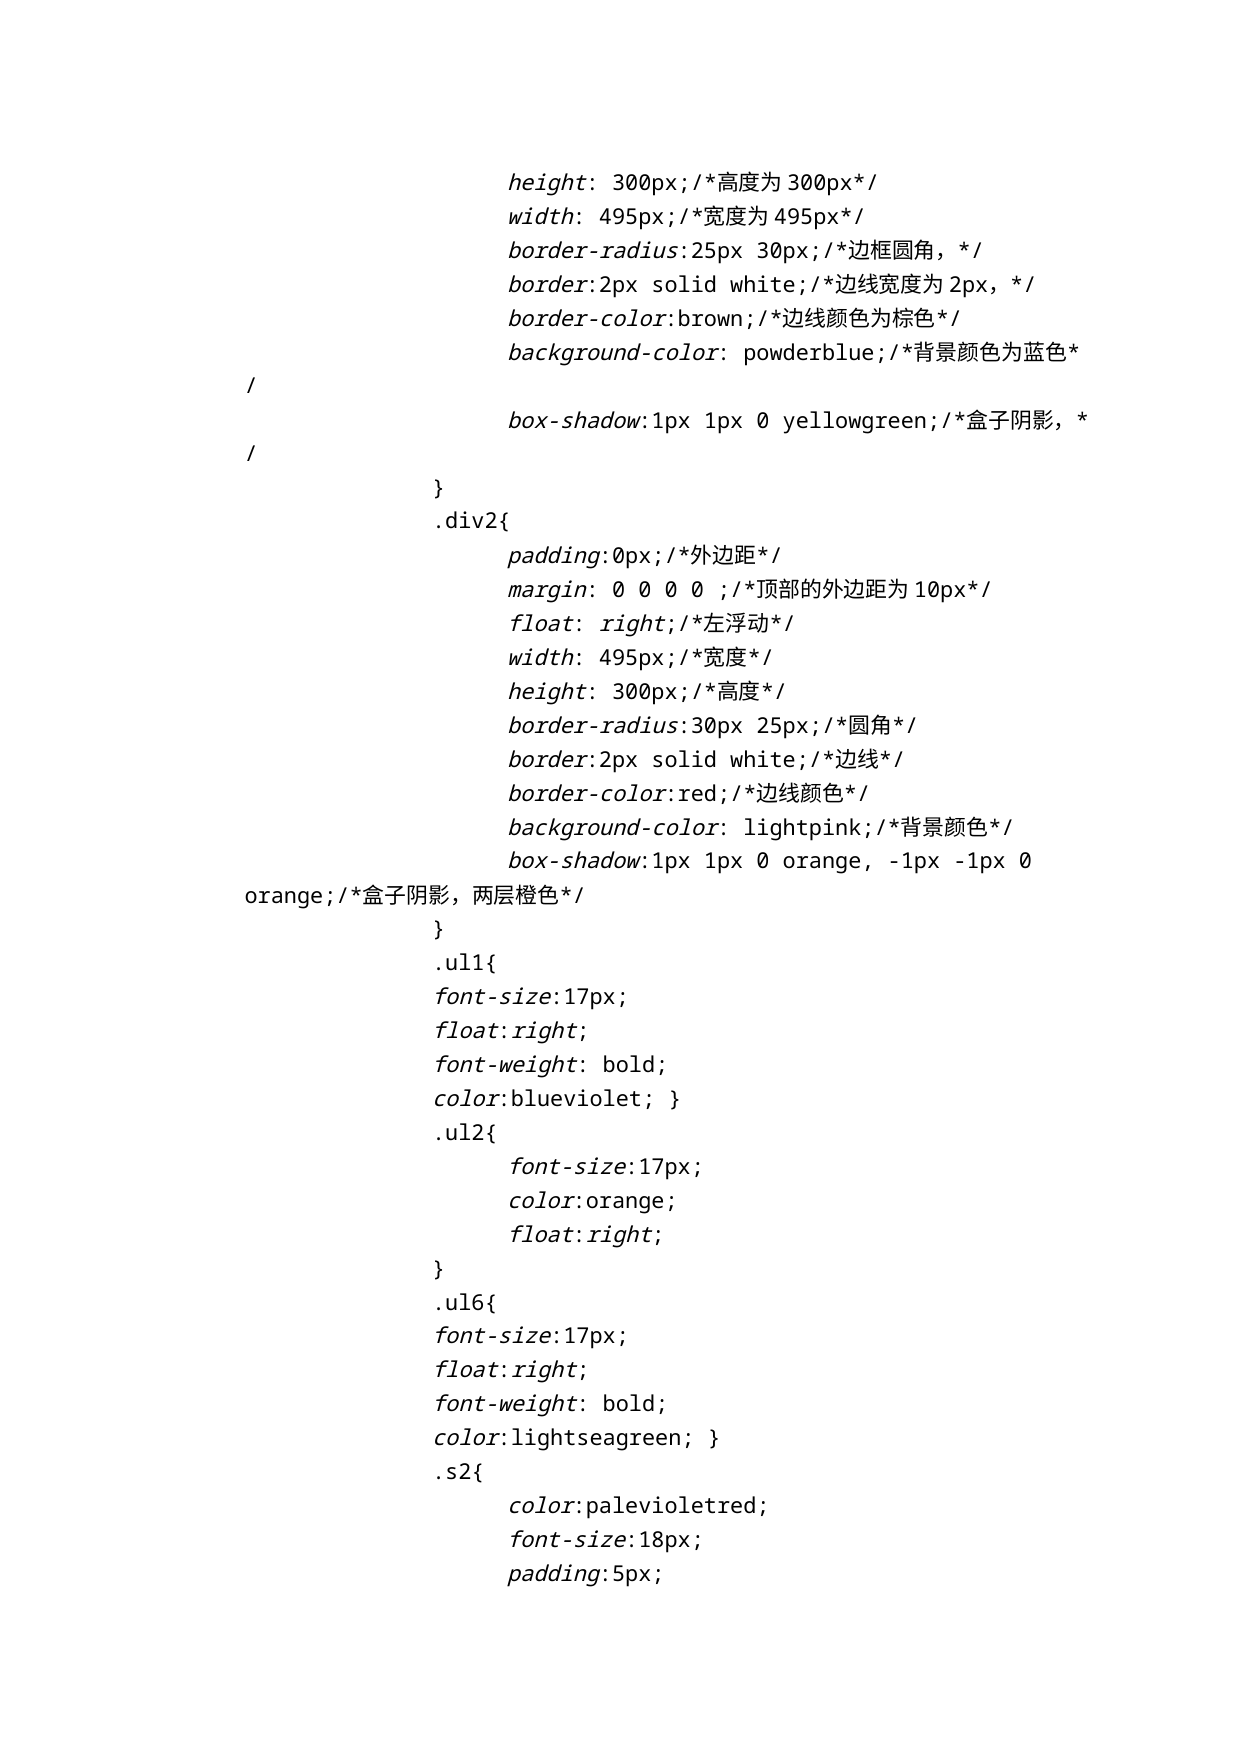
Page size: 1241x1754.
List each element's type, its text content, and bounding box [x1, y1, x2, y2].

list float: right;/*左浮动*/ [244, 605, 1092, 639]
text padding:0px;/*外边距*/ [207, 537, 1092, 571]
list border-radius:30px 25px;/*圆角*/ [244, 707, 1092, 741]
list font-size:18px; [244, 1522, 1092, 1556]
list font-weight: bold; [244, 1047, 1092, 1081]
list } [244, 1251, 1092, 1284]
list font-size:17px; [244, 1318, 1092, 1352]
list padding:5px; [244, 1556, 1092, 1590]
list margin: 0 0 0 0 ;/*顶部的外边距为10px*/ [244, 571, 1092, 605]
list } [244, 469, 1092, 503]
list border-radius:25px 30px;/*边框圆角，*/ [244, 232, 1092, 266]
list .s2{ [244, 1454, 1092, 1488]
list float:right; [244, 1013, 1092, 1047]
list background-color: lightpink;/*背景颜色*/ [244, 809, 1092, 843]
list .ul6{ [244, 1284, 1092, 1318]
list color:lightseagreen; } [244, 1420, 1092, 1454]
list font-weight: bold; [244, 1386, 1092, 1420]
list } [244, 911, 1092, 945]
list box-shadow:1px 1px 0 yellowgreen;/*盒子阴影，*/ [244, 402, 1092, 469]
list font-size:17px; [244, 1149, 1092, 1183]
list .ul1{ [244, 945, 1092, 979]
list width: 495px;/*宽度为495px*/ [244, 198, 1092, 232]
list .div2{ [244, 503, 1092, 537]
list color:orange; [244, 1183, 1092, 1217]
list color:palevioletred; [244, 1488, 1092, 1522]
list color:blueviolet; } [244, 1081, 1092, 1115]
list border-color:brown;/*边线颜色为棕色*/ [244, 300, 1092, 334]
list border:2px solid white;/*边线宽度为2px，*/ [244, 266, 1092, 300]
list .ul2{ [244, 1115, 1092, 1149]
list height: 300px;/*高度*/ [244, 673, 1092, 707]
list width: 495px;/*宽度*/ [244, 639, 1092, 673]
list float:right; [244, 1352, 1092, 1386]
list box-shadow:1px 1px 0 orange, -1px -1px 0 orange;/*盒子阴影，两层橙色*/ [244, 843, 1092, 911]
list background-color: powderblue;/*背景颜色为蓝色*/ [244, 334, 1092, 402]
list height: 300px;/*高度为300px*/ [244, 164, 1092, 198]
list float:right; [244, 1217, 1092, 1251]
list font-size:17px; [244, 979, 1092, 1013]
list border-color:red;/*边线颜色*/ [244, 775, 1092, 809]
list border:2px solid white;/*边线*/ [244, 741, 1092, 775]
